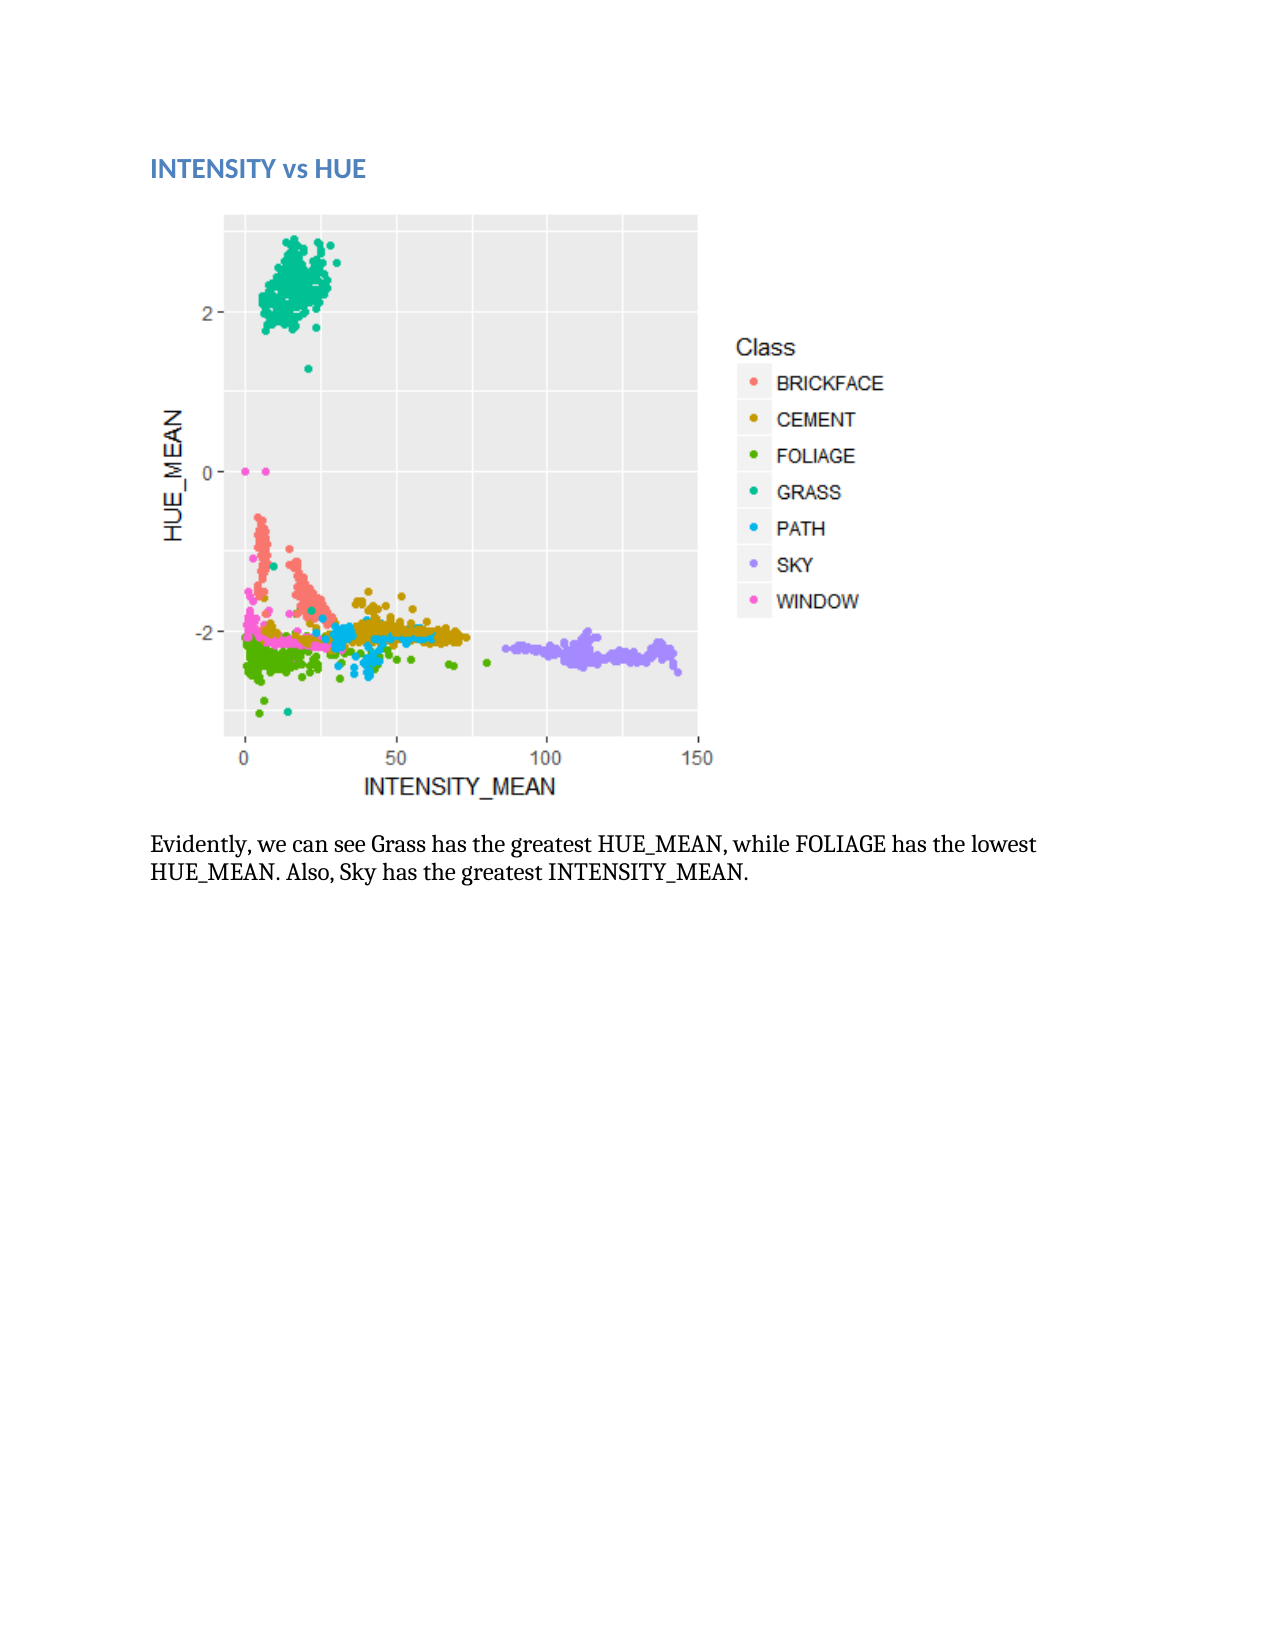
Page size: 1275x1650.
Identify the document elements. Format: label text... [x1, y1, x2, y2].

picture [150, 204, 908, 811]
subtitle INTENSITY vs HUE [150, 150, 1125, 186]
text Evidently, we can see Grass has the greatest HUE_MEAN, while FOLIAGE has the lowest HUE_MEAN. Also, Sky has the greatest INTENSITY_MEAN. [150, 829, 1125, 887]
